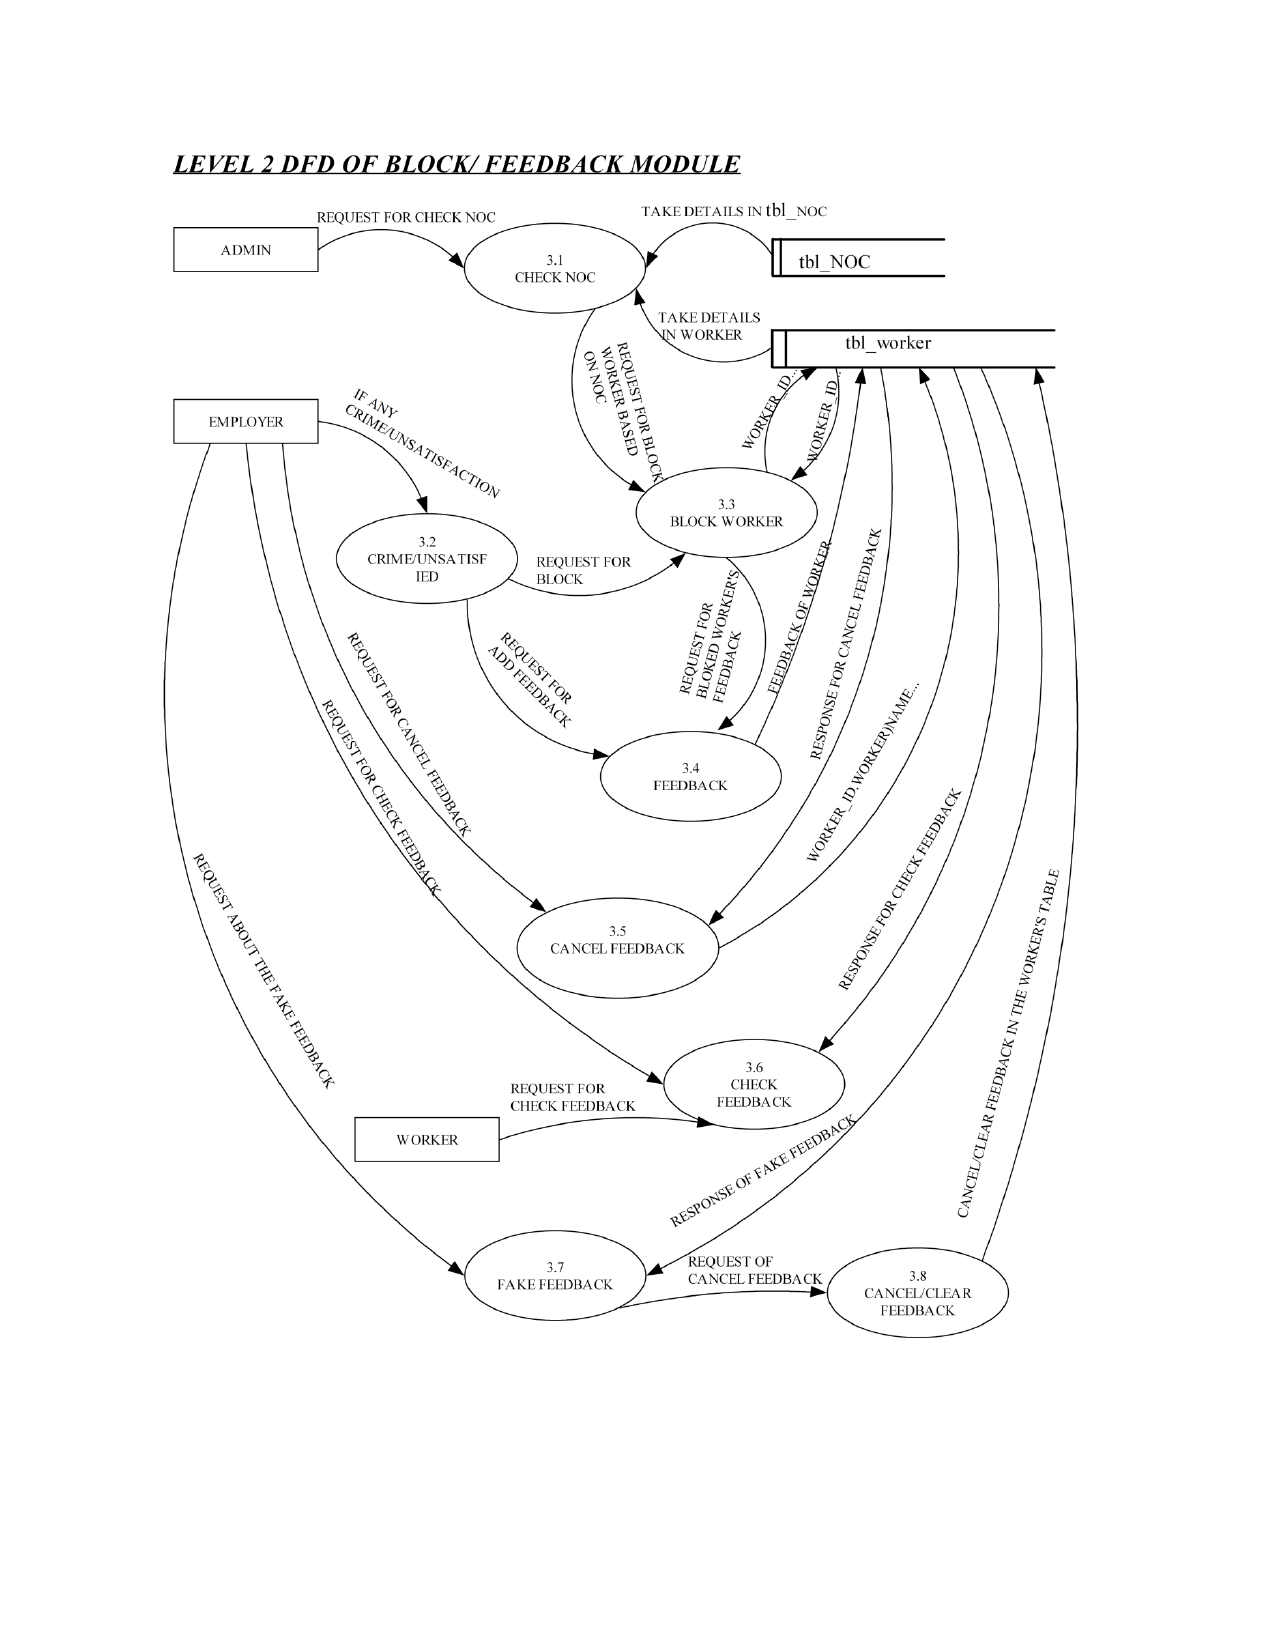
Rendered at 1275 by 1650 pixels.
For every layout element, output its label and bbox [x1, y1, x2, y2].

picture [150, 150, 1091, 1338]
